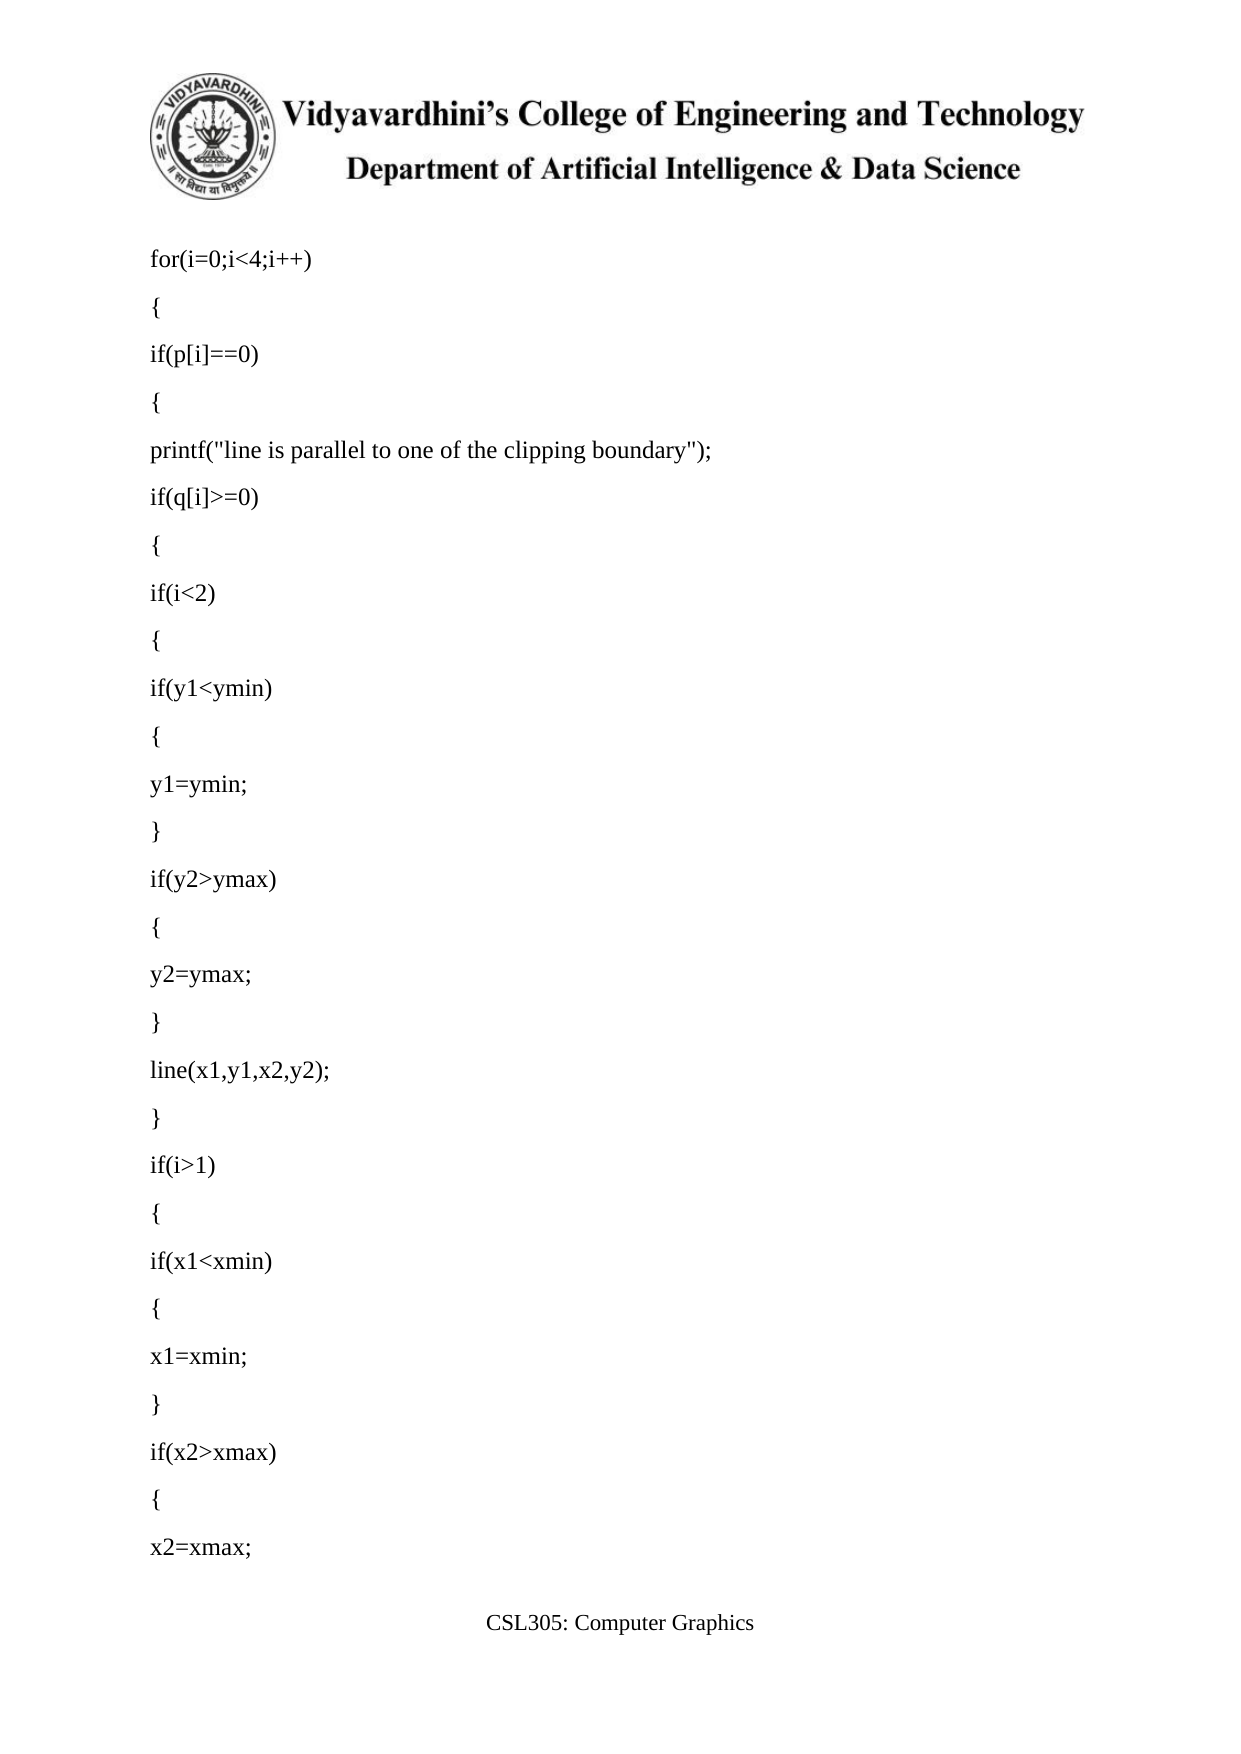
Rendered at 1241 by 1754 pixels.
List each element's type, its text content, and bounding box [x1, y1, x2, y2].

text { [150, 626, 1090, 654]
text if(y1<ymin) [150, 673, 1090, 702]
text if(y2>ymax) [150, 864, 1090, 893]
text { [150, 530, 1090, 559]
text if(i>1) [150, 1150, 1090, 1179]
text if(x1<xmin) [150, 1246, 1090, 1274]
text printf("line is parallel to one of the clipping boundary"); [150, 435, 1090, 463]
text y2=ymax; [150, 959, 1090, 988]
text for(i=0;i<4;i++) [150, 244, 1090, 273]
text { [150, 721, 1090, 750]
text line(x1,y1,x2,y2); [150, 1055, 1090, 1084]
text } [150, 1007, 1090, 1036]
text { [150, 912, 1090, 941]
text { [150, 292, 1090, 320]
text { [150, 1293, 1090, 1322]
text } [150, 1103, 1090, 1131]
text } [150, 816, 1090, 845]
text { [150, 1198, 1090, 1227]
text { [150, 1484, 1090, 1513]
text { [150, 387, 1090, 416]
text if(p[i]==0) [150, 339, 1090, 368]
text if(x2>xmax) [150, 1437, 1090, 1465]
text if(q[i]>=0) [150, 482, 1090, 511]
text x1=xmin; [150, 1341, 1090, 1370]
picture [150, 73, 1091, 200]
text y1=ymin; [150, 769, 1090, 797]
text x2=xmax; [150, 1532, 1090, 1561]
text if(i<2) [150, 578, 1090, 607]
text } [150, 1389, 1090, 1418]
